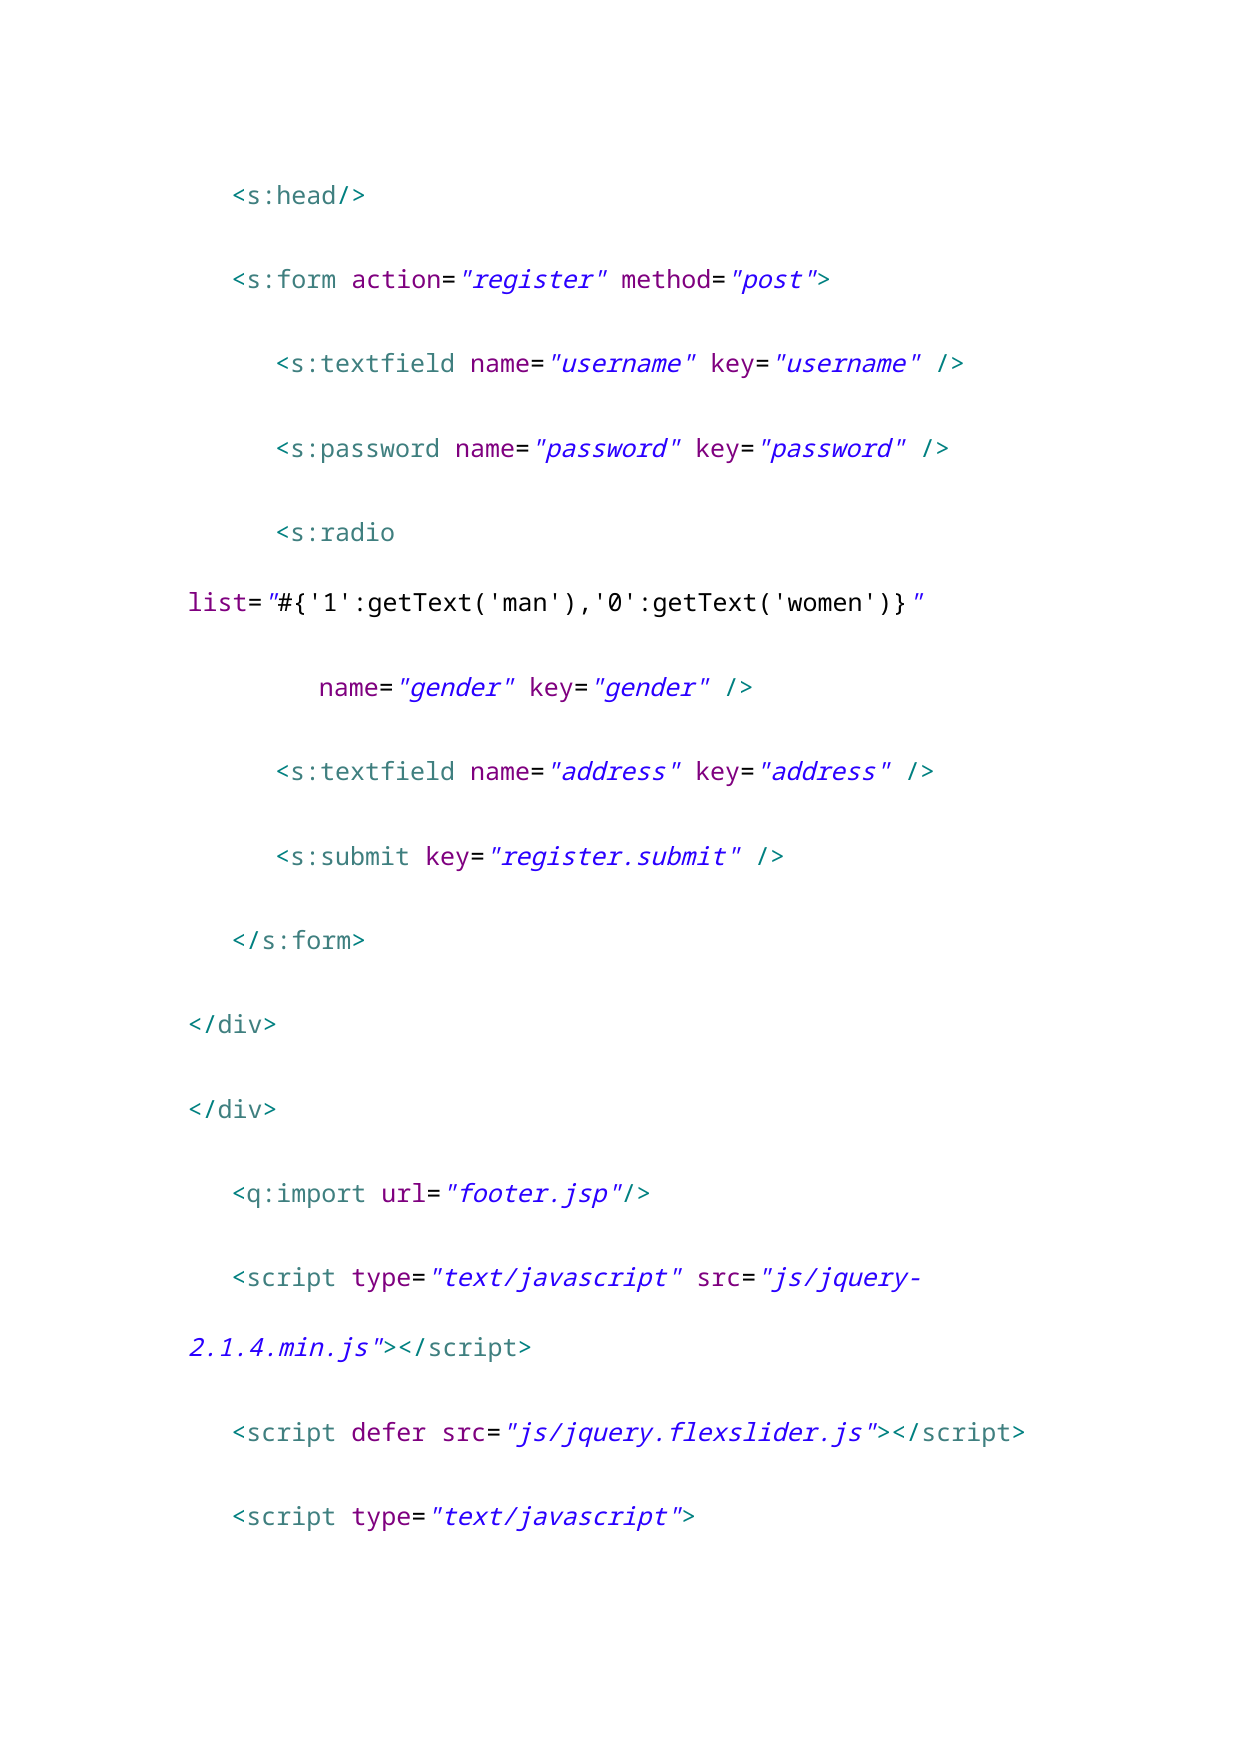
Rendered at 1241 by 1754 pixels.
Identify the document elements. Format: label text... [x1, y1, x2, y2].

text </div> [187, 1076, 1053, 1141]
text <script defer src="js/jquery.flexslider.js"></script> [187, 1399, 1053, 1464]
text </div> [187, 991, 1053, 1056]
text name="gender" key="gender" /> [187, 654, 1053, 719]
text <s:password name="password" key="password" /> [187, 415, 1053, 480]
text <s:submit key="register.submit" /> [187, 823, 1053, 888]
text <q:import url="footer.jsp"/> [187, 1160, 1053, 1225]
text <s:textfield name="address" key="address" /> [187, 738, 1053, 803]
text <s:textfield name="username" key="username" /> [187, 331, 1053, 396]
text </s:form> [187, 907, 1053, 972]
text <s:form action="register" method="post"> [187, 246, 1053, 311]
text <script type="text/javascript"> [187, 1483, 1053, 1548]
text <script type="text/javascript" src="js/jquery-2.1.4.min.js"></script> [187, 1244, 1053, 1380]
text <s:head/> [187, 162, 1053, 227]
text <s:radio list="#{'1':getText('man'),'0':getText('women')}" [187, 499, 1053, 634]
